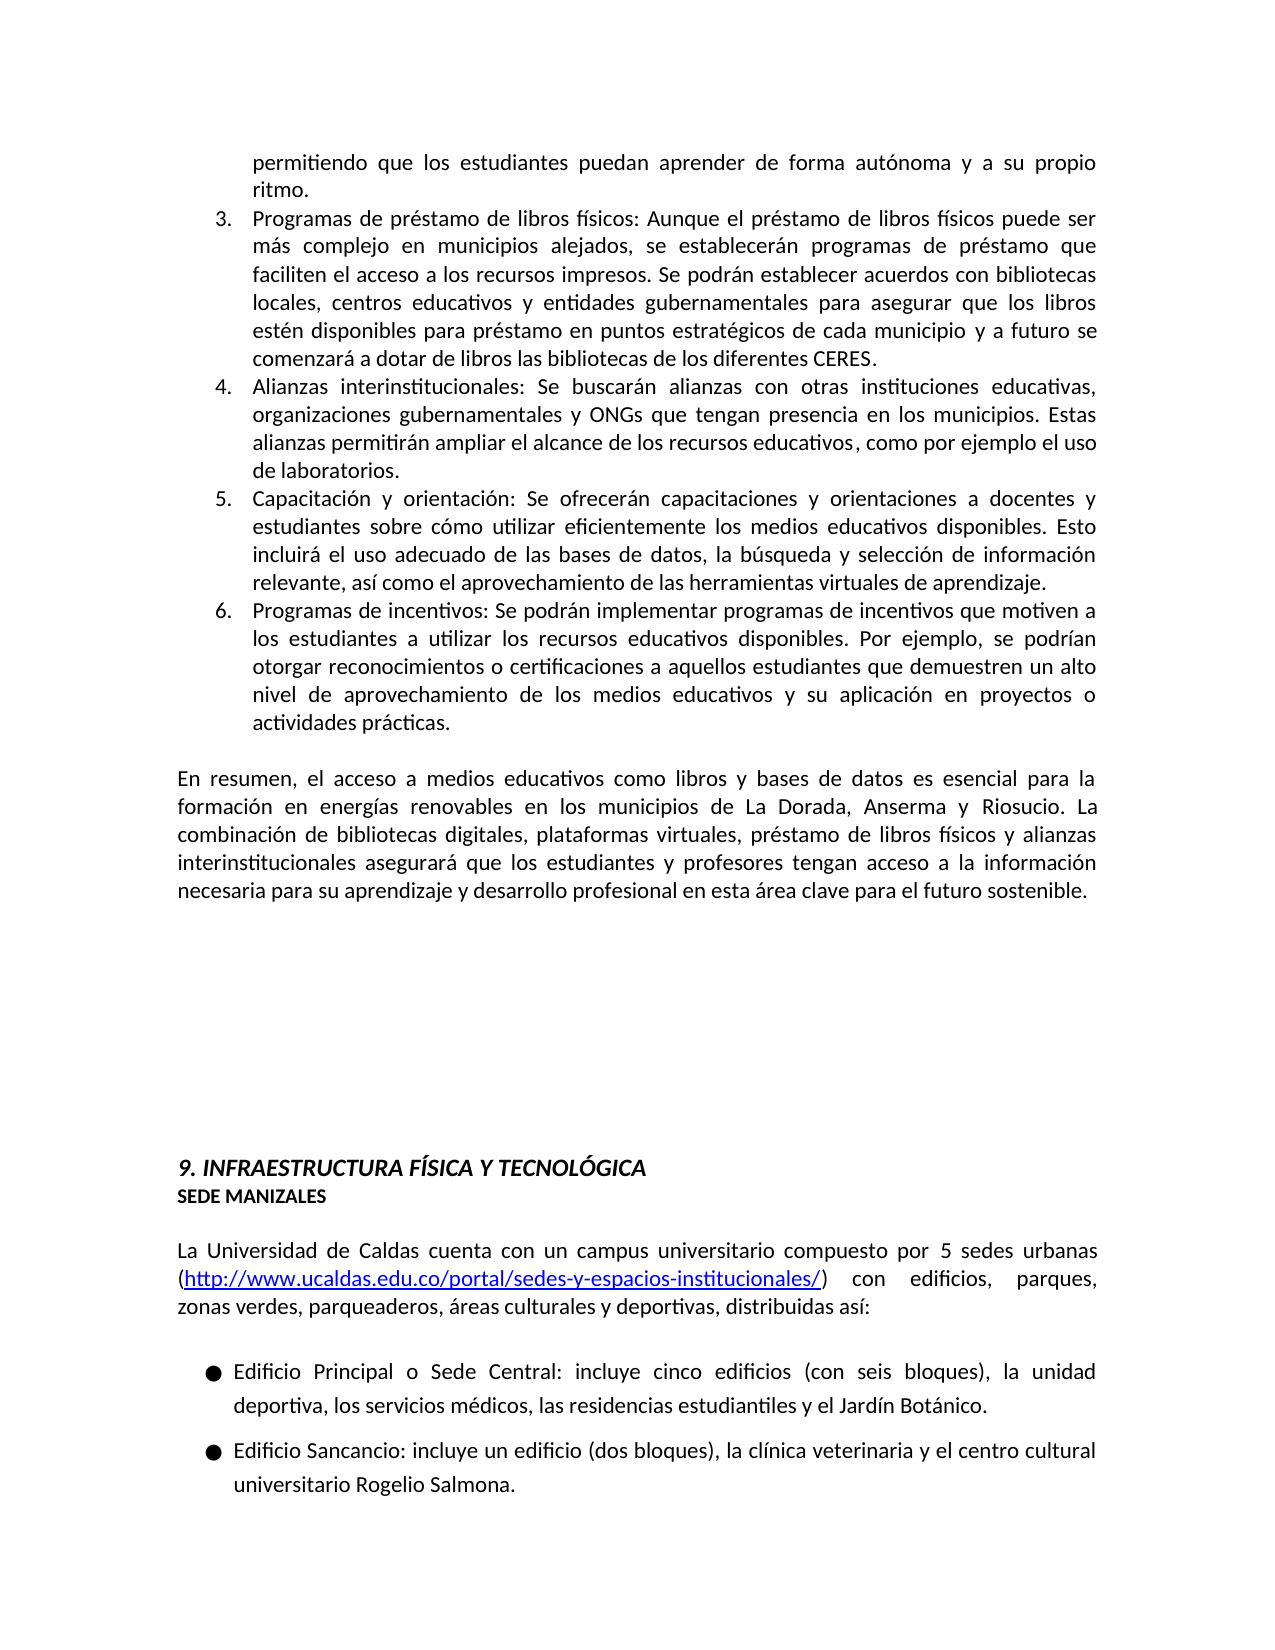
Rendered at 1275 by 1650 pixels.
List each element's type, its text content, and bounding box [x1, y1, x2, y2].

text SEDE MANIZALES [177, 1183, 1098, 1208]
list Programas de préstamo de libros físicos: Aunque el préstamo de libros físicos puede ser más complejo en municipios alejados, se establecerán programas de préstamo que faciliten el acceso a los recursos impresos. Se podrán establecer acuerdos con bibliotecas locales, centros educativos y entidades gubernamentales para asegurar que los libros estén disponibles para préstamo en puntos estratégicos de cada municipio y a futuro se comenzará a dotar de libros las bibliotecas de los diferentes CERES. [215, 204, 1098, 372]
list Programas de incentivos: Se podrán implementar programas de incentivos que motiven a los estudiantes a utilizar los recursos educativos disponibles. Por ejemplo, se podrían otorgar reconocimientos o certificaciones a aquellos estudiantes que demuestren un alto nivel de aprovechamiento de los medios educativos y su aplicación en proyectos o actividades prácticas. [215, 596, 1098, 736]
text En resumen, el acceso a medios educativos como libros y bases de datos es esencial para la formación en energías renovables en los municipios de La Dorada, Anserma y Riosucio. La combinación de bibliotecas digitales, plataformas virtuales, préstamo de libros físicos y alianzas interinstitucionales asegurará que los estudiantes y profesores tengan acceso a la información necesaria para su aprendizaje y desarrollo profesional en esta área clave para el futuro sostenible. [177, 764, 1098, 904]
text 9. INFRAESTRUCTURA FÍSICA Y TECNOLÓGICA [177, 1152, 1098, 1183]
list Edificio Sancancio: incluye un edificio (dos bloques), la clínica veterinaria y el centro cultural universitario Rogelio Salmona. [204, 1427, 1098, 1498]
text La Universidad de Caldas cuenta con un campus universitario compuesto por 5 sedes urbanas (http://www.ucaldas.edu.co/portal/sedes-y-espacios-institucionales/) con edificios, parques, zonas verdes, parqueaderos, áreas culturales y deportivas, distribuidas así: [177, 1236, 1098, 1320]
list Alianzas interinstitucionales: Se buscarán alianzas con otras instituciones educativas, organizaciones gubernamentales y ONGs que tengan presencia en los municipios. Estas alianzas permitirán ampliar el alcance de los recursos educativos, como por ejemplo el uso de laboratorios. [215, 372, 1098, 484]
list Capacitación y orientación: Se ofrecerán capacitaciones y orientaciones a docentes y estudiantes sobre cómo utilizar eficientemente los medios educativos disponibles. Esto incluirá el uso adecuado de las bases de datos, la búsqueda y selección de información relevante, así como el aprovechamiento de las herramientas virtuales de aprendizaje. [215, 484, 1098, 596]
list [215, 148, 1098, 204]
list Edificio Principal o Sede Central: incluye cinco edificios (con seis bloques), la unidad deportiva, los servicios médicos, las residencias estudiantiles y el Jardín Botánico. [204, 1348, 1098, 1419]
